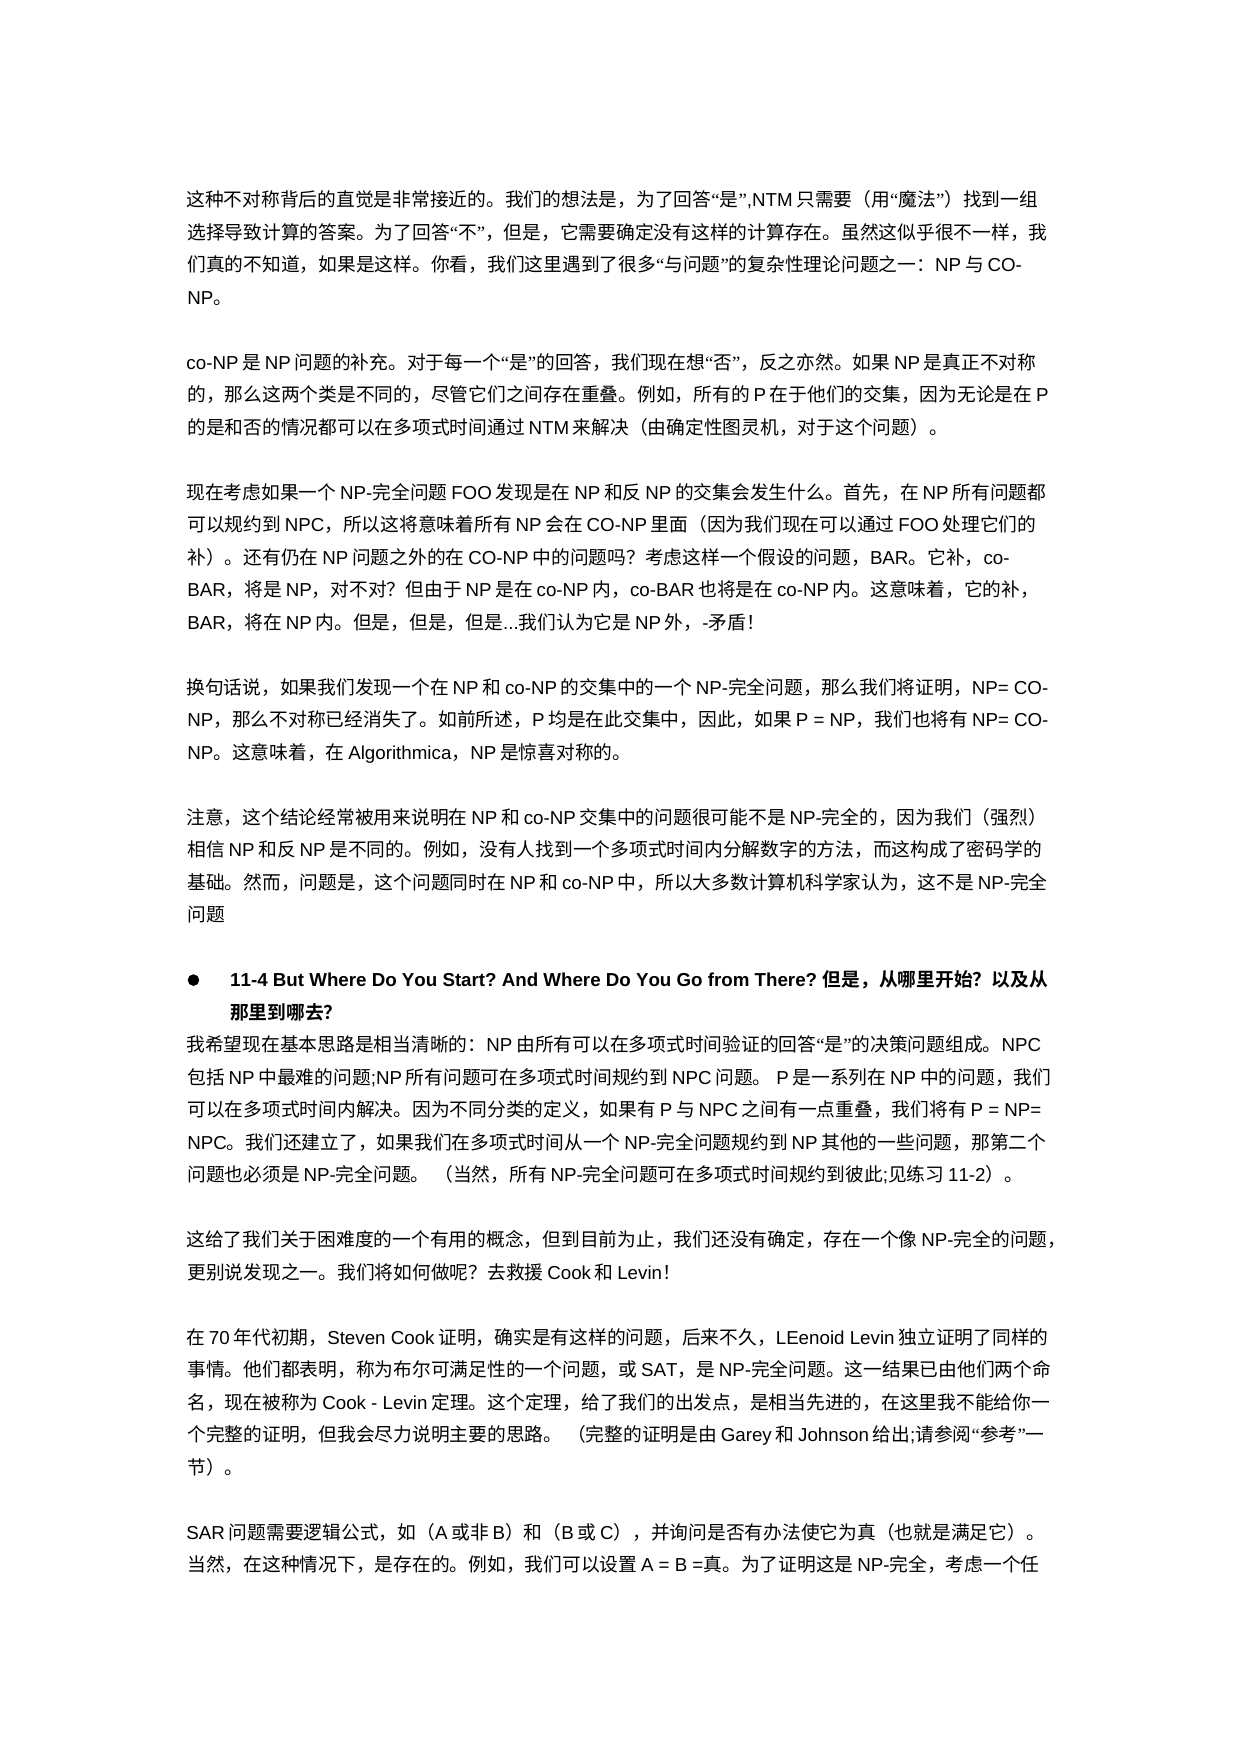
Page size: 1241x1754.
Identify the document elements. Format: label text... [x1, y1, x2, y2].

text 在70年代初期，Steven Cook证明，确实是有这样的问题，后来不久，LEenoid Levin独立证明了同样的事情。他们都表明，称为布尔可满足性的一个问题，或SAT，是NP-完全问题。这一结果已由他们两个命名，现在被称为Cook - Levin定理。这个定理，给了我们的出发点，是相当先进的，在这里我不能给你一个完整的证明，但我会尽力说明主要的思路。 （完整的证明是由Garey和Johnson给出;请参阅“参考”一节）。 [186, 1320, 1051, 1482]
list 11-4 But Where Do You Start? And Where Do You Go from There? 但是，从哪里开始？以及从那里到哪去？ [186, 962, 1051, 1027]
text 换句话说，如果我们发现一个在NP和co-NP的交集中的一个NP-完全问题，那么我们将证明，NP= CO-NP，那么不对称已经消失了。如前所述，P均是在此交集中，因此，如果P = NP，我们也将有NP= CO-NP。这意味着，在Algorithmica，NP是惊喜对称的。 [186, 670, 1051, 767]
text 这给了我们关于困难度的一个有用的概念，但到目前为止，我们还没有确定，存在一个像NP-完全的问题，更别说发现之一。我们将如何做呢？去救援Cook和Levin！ [186, 1222, 1051, 1287]
text 我希望现在基本思路是相当清晰的：NP由所有可以在多项式时间验证的回答“是”的决策问题组成。NPC包括NP中最难的问题;NP所有问题可在多项式时间规约到NPC问题。 P是一系列在NP中的问题，我们可以在多项式时间内解决。因为不同分类的定义，如果有P与NPC之间有一点重叠，我们将有P = NP= NPC。我们还建立了，如果我们在多项式时间从一个NP-完全问题规约到NP其他的一些问题，那第二个问题也必须是NP-完全问题。 （当然，所有NP-完全问题可在多项式时间规约到彼此;见练习11-2）。 [186, 1027, 1051, 1190]
text 注意，这个结论经常被用来说明在NP和co-NP交集中的问题很可能不是NP-完全的，因为我们（强烈）相信NP和反NP是不同的。例如，没有人找到一个多项式时间内分解数字的方法，而这构成了密码学的基础。然而，问题是，这个问题同时在NP和co-NP中，所以大多数计算机科学家认为，这不是NP-完全问题 [186, 800, 1051, 930]
text 这种不对称背后的直觉是非常接近的。我们的想法是，为了回答“是”,NTM只需要（用“魔法”）找到一组选择导致计算的答案。为了回答“不”，但是，它需要确定没有这样的计算存在。虽然这似乎很不一样，我们真的不知道，如果是这样。你看，我们这里遇到了很多“与问题”的复杂性理论问题之一：NP与CO-NP。 [186, 182, 1051, 312]
text co-NP是NP问题的补充。对于每一个“是”的回答，我们现在想“否”，反之亦然。如果NP是真正不对称的，那么这两个类是不同的，尽管它们之间存在重叠。例如，所有的P在于他们的交集，因为无论是在P的是和否的情况都可以在多项式时间通过NTM来解决（由确定性图灵机，对于这个问题）。 [186, 345, 1051, 442]
text 现在考虑如果一个NP-完全问题FOO发现是在NP和反NP的交集会发生什么。首先，在NP所有问题都可以规约到NPC，所以这将意味着所有NP会在CO-NP里面（因为我们现在可以通过FOO处理它们的补）。还有仍在NP问题之外的在CO-NP中的问题吗？考虑这样一个假设的问题，BAR。它补，co-BAR，将是NP，对不对？但由于NP是在co-NP内，co-BAR也将是在co-NP内。这意味着，它的补，BAR，将在NP内。但是，但是，但是...我们认为它是NP外，-矛盾！ [186, 475, 1051, 637]
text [186, 1515, 1051, 1580]
